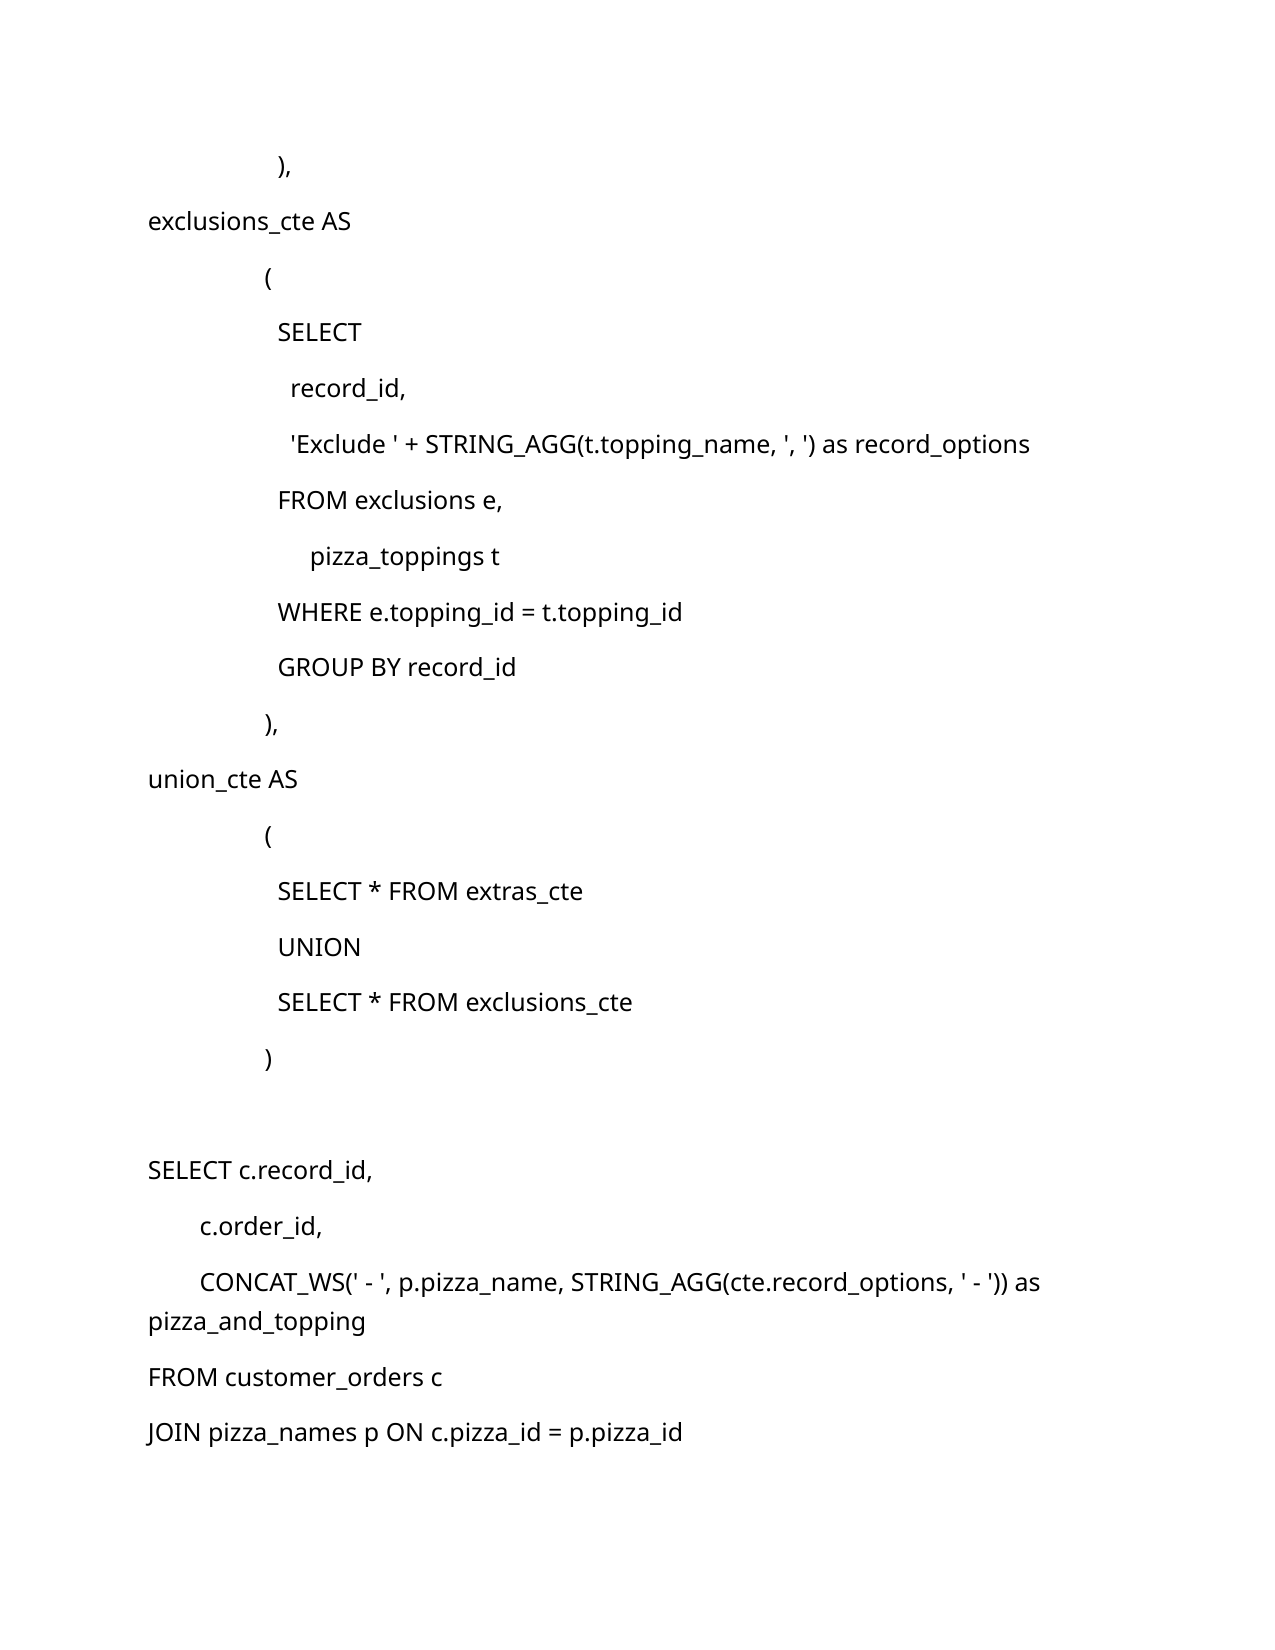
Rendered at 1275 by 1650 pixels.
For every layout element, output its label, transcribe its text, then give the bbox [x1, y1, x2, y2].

text FROM exclusions e, [148, 483, 1127, 517]
text CONCAT_WS(' - ', p.pizza_name, STRING_AGG(cte.record_options, ' - ')) as pizza_and_topping [148, 1264, 1127, 1337]
text SELECT c.record_id, [148, 1153, 1127, 1187]
text SELECT [148, 315, 1127, 349]
text WHERE e.topping_id = t.topping_id [148, 594, 1127, 628]
text GROUP BY record_id [148, 650, 1127, 684]
text c.order_id, [148, 1208, 1127, 1242]
text FROM customer_orders c [148, 1359, 1127, 1393]
text union_cte AS [148, 762, 1127, 796]
text SELECT * FROM exclusions_cte [148, 985, 1127, 1019]
text SELECT * FROM extras_cte [148, 873, 1127, 907]
text UNION [148, 929, 1127, 963]
text ( [148, 818, 1127, 852]
text ( [148, 259, 1127, 293]
text ), [148, 148, 1127, 182]
text JOIN pizza_names p ON c.pizza_id = p.pizza_id [148, 1415, 1127, 1449]
text pizza_toppings t [148, 538, 1127, 572]
text ) [148, 1041, 1127, 1075]
text exclusions_cte AS [148, 203, 1127, 237]
text record_id, [148, 371, 1127, 405]
text ), [148, 706, 1127, 740]
text 'Exclude ' + STRING_AGG(t.topping_name, ', ') as record_options [148, 427, 1127, 461]
